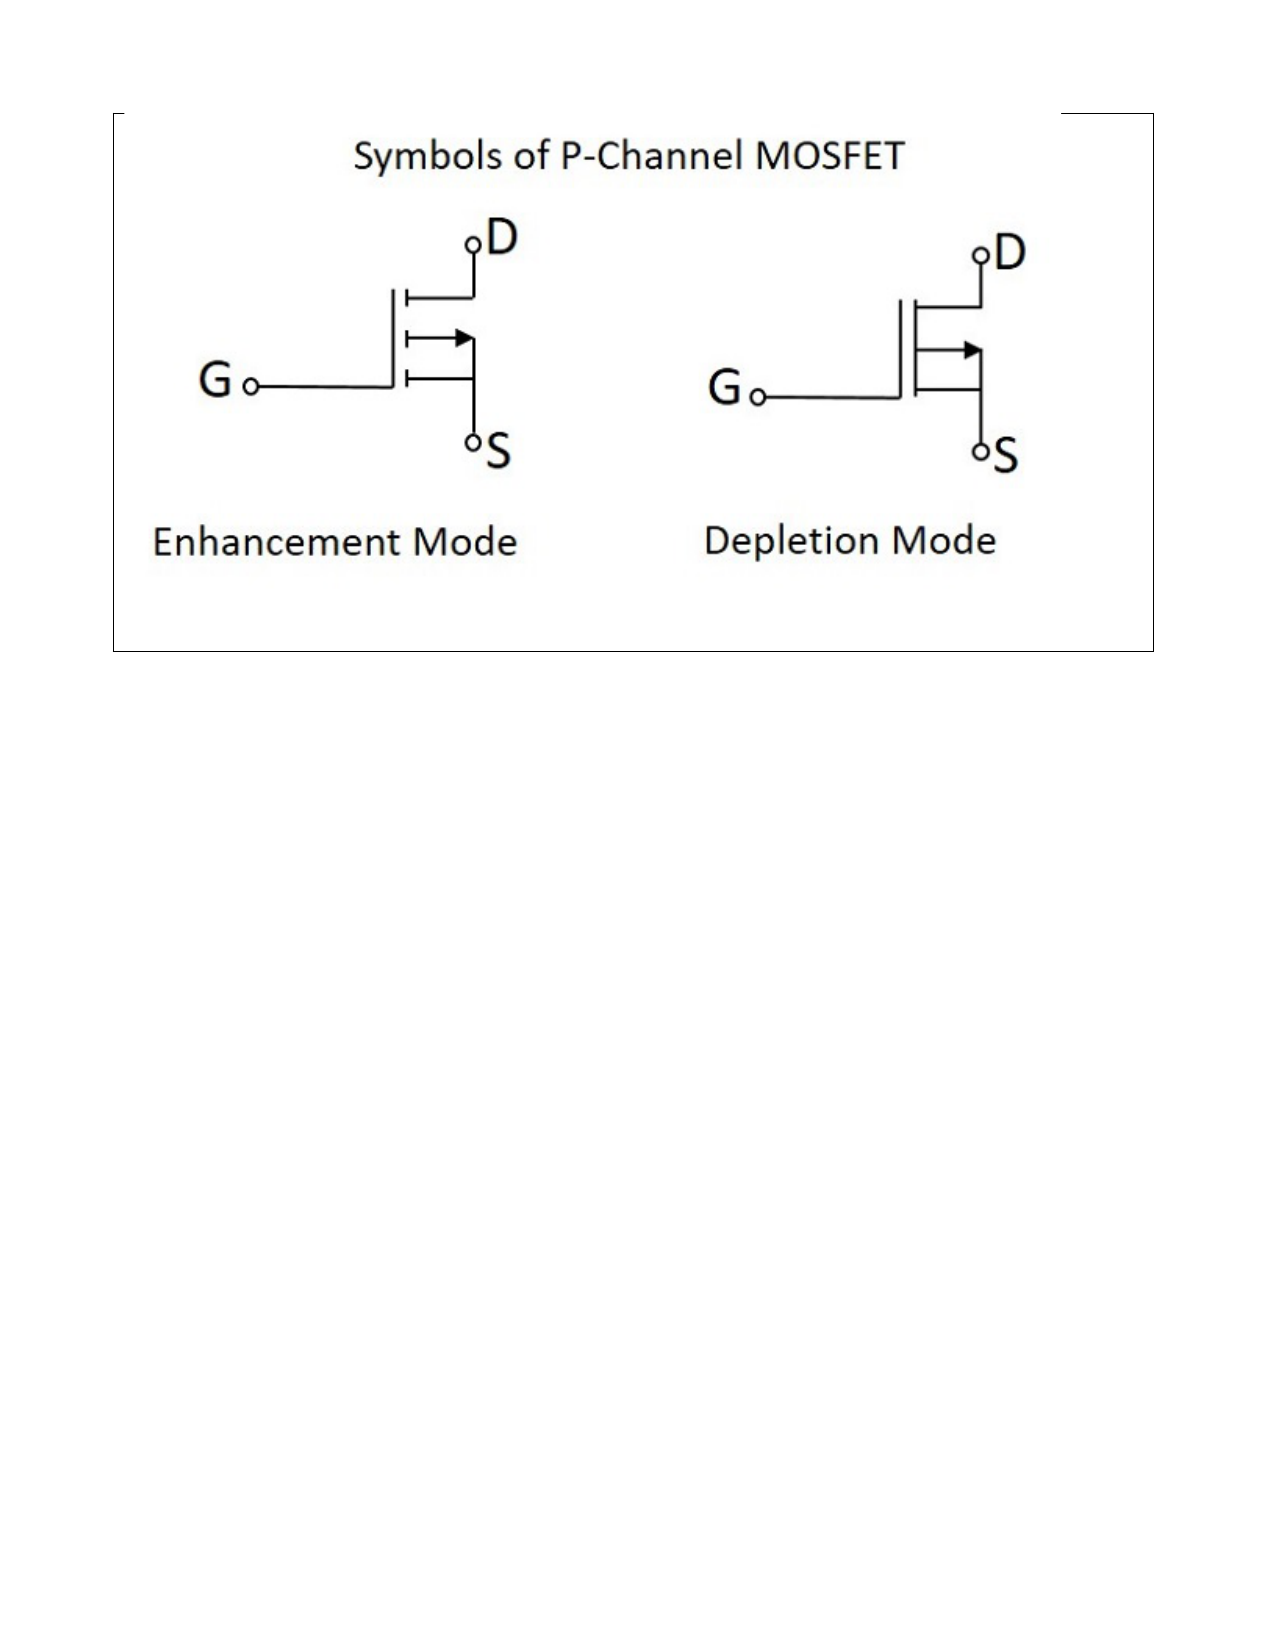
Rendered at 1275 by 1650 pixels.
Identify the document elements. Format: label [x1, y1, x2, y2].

picture [124, 113, 1062, 595]
table_cell [114, 114, 1153, 651]
